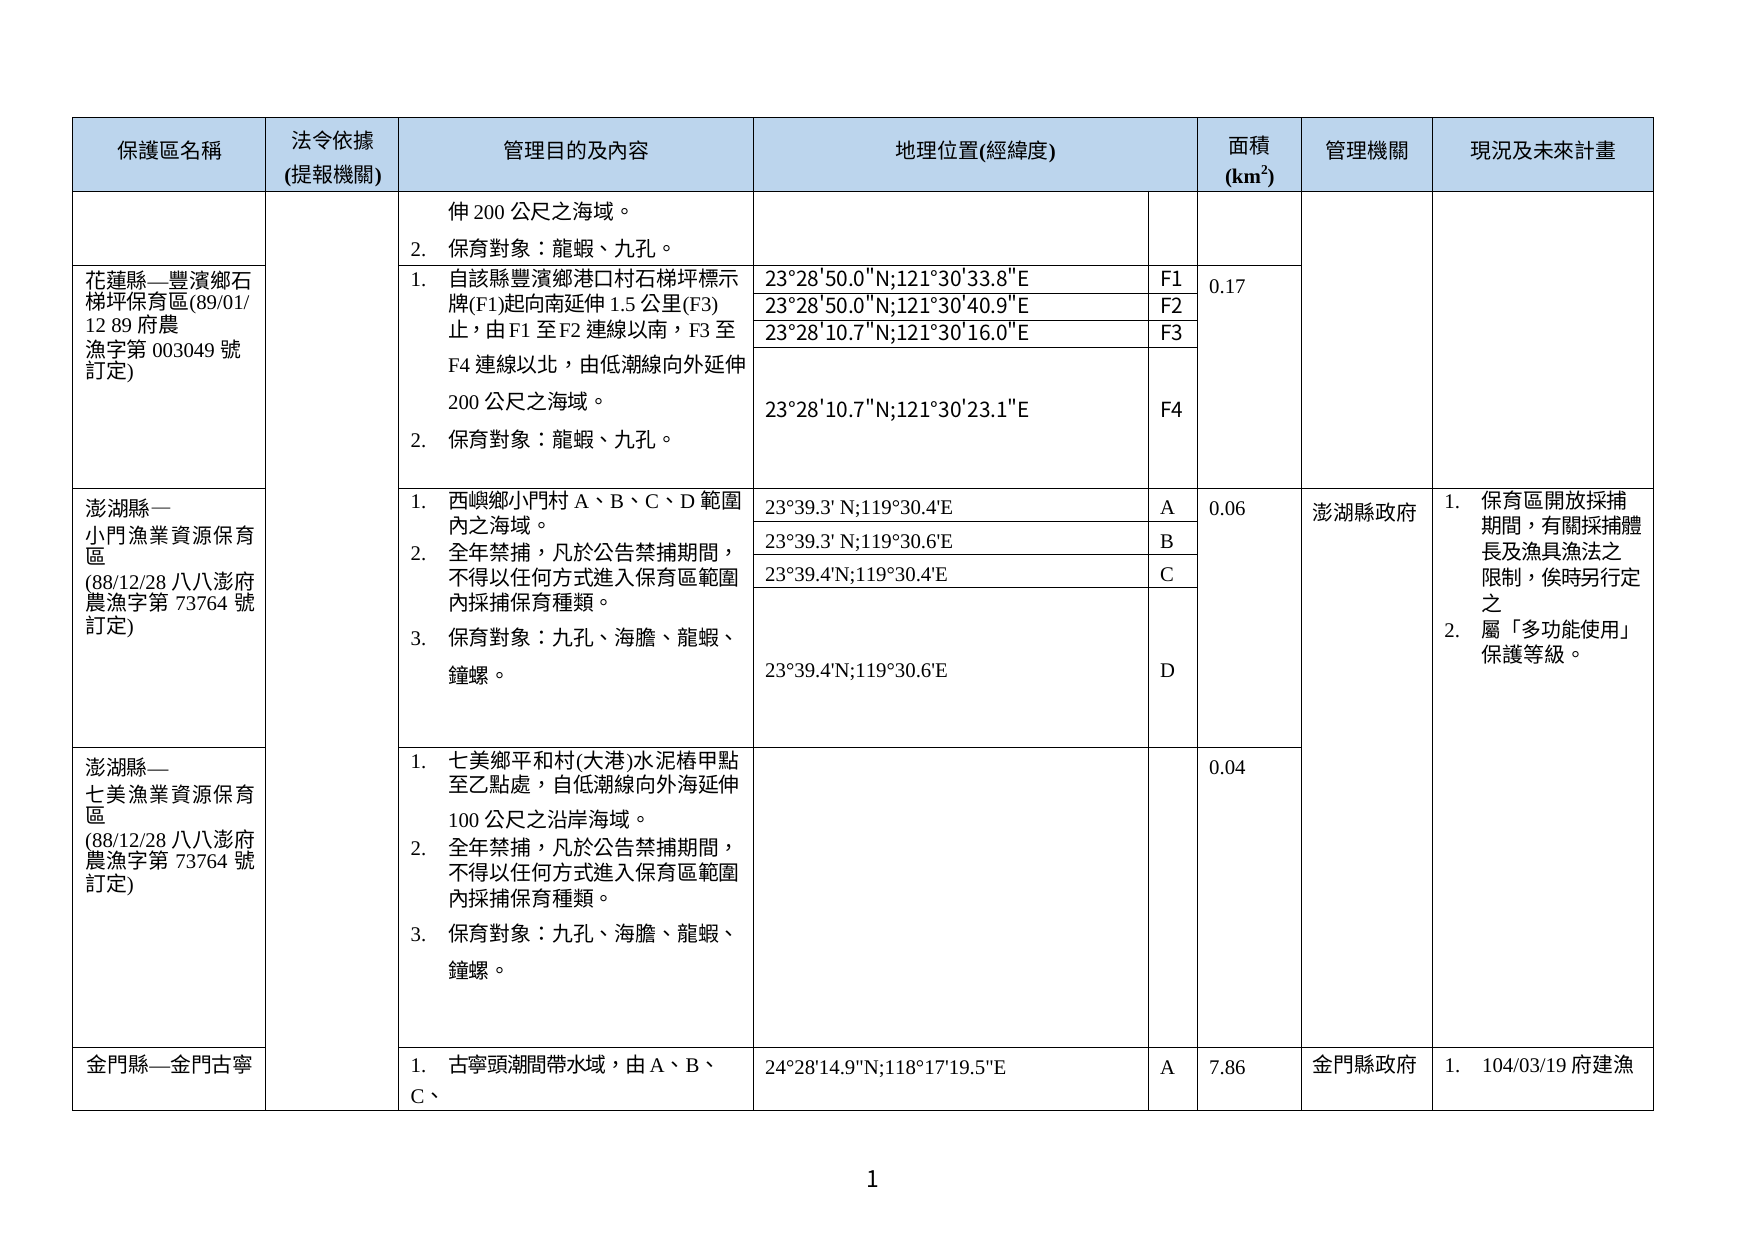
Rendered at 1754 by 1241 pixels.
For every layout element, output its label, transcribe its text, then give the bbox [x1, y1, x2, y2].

table_cell [1149, 748, 1197, 1047]
table_cell A [1149, 1048, 1197, 1110]
table_cell 0.17 [1198, 266, 1301, 487]
table_cell 七美鄉平和村(大港)水泥樁甲點至乙點處，自低潮線向外海延伸 100 公尺之沿岸海域。 全年禁捕，凡於公告禁捕期間， 不得以任何方式進入保育區範圍內採捕保育種類。 保育對象：九孔、海膽、龍蝦、 鐘螺。 [399, 748, 753, 1047]
table_cell 23°28'50.0"N;121°30'33.8"E [754, 266, 1148, 293]
table_cell [754, 192, 1148, 265]
table_cell [754, 748, 1148, 1047]
table_cell 金門縣政府 [1302, 1048, 1432, 1110]
table_cell 1. 104/03/19 府建漁 [1433, 1048, 1653, 1110]
table_cell 23°39.4'N;119°30.4'E [754, 555, 1148, 587]
table_cell B [1149, 522, 1197, 554]
table_cell 23°28'50.0"N;121°30'40.9"E [754, 294, 1148, 319]
table_cell 23°39.4'N;119°30.6'E [754, 588, 1148, 747]
table_cell F3 [1149, 321, 1197, 347]
table_header 法令依據 (提報機關) [266, 118, 398, 191]
table_cell 1. 古寧頭潮間帶水域，由 A、B、C、 [399, 1048, 753, 1110]
table_cell 0.04 [1198, 748, 1301, 1047]
table_header 保護區名稱 [73, 118, 265, 191]
table_cell 7.86 [1198, 1048, 1301, 1110]
table_cell [1433, 192, 1653, 487]
table_cell [73, 192, 265, 265]
table_header 地理位置(經緯度) [754, 118, 1197, 191]
table_cell 23°39.3' N;119°30.6'E [754, 522, 1148, 554]
table_cell F2 [1149, 294, 1197, 319]
table_cell 澎湖縣政府 [1302, 489, 1432, 1047]
table_cell F4 [1149, 348, 1197, 487]
table_cell 伸 200 公尺之海域。 2. 保育對象：龍蝦、九孔。 [399, 192, 753, 265]
table_header 面積 (km2) [1198, 118, 1301, 191]
table_cell C [1149, 555, 1197, 587]
table_header 管理機關 [1302, 118, 1432, 191]
table_header 管理目的及內容 [399, 118, 753, 191]
table_cell 0.06 [1198, 489, 1301, 747]
table_cell 23°39.3' N;119°30.4'E [754, 489, 1148, 521]
table_cell D [1149, 588, 1197, 747]
table_cell 西嶼鄉小門村 A、B、C、D 範圍內之海域。 全年禁捕，凡於公告禁捕期間， 不得以任何方式進入保育區範圍內採捕保育種類。 保育對象：九孔、海膽、龍蝦、 鐘螺。 [399, 489, 753, 747]
table_cell 金門縣—金門古寧 [73, 1048, 265, 1110]
table_cell [1302, 192, 1432, 487]
table_cell 澎湖縣— 七美漁業資源保育區 (88/12/28 八八澎府農漁字第 73764 號訂定) [73, 748, 265, 1047]
table_cell 澎湖縣— 小門漁業資源保育區 (88/12/28 八八澎府農漁字第 73764 號訂定) [73, 489, 265, 747]
table_cell 23°28'10.7"N;121°30'23.1"E [754, 348, 1148, 487]
table_cell 自該縣豐濱鄉港口村石梯坪標示牌(F1)起向南延伸 1.5 公里(F3) 止，由 F1 至 F2 連線以南，F3 至 F4 連線以北，由低潮線向外延伸 200 公尺之海域。 保育對象：龍蝦、九孔。 [399, 266, 753, 487]
table_cell A [1149, 489, 1197, 521]
table_cell 保育區開放採捕期間，有關採捕體長及漁具漁法之限制，俟時另行定之 屬「多功能使用」保護等級。 [1433, 489, 1653, 1047]
table_cell F1 [1149, 266, 1197, 293]
table_cell 24°28'14.9"N;118°17'19.5"E [754, 1048, 1148, 1110]
table_cell [1198, 192, 1301, 265]
table_cell [1149, 192, 1197, 265]
table_cell 花蓮縣—豐濱鄉石梯坪保育區(89/01/12 89 府農 漁字第 003049 號訂定) [73, 266, 265, 487]
table_header 現況及未來計畫 [1433, 118, 1653, 191]
table_cell [266, 192, 398, 1110]
table_cell 23°28'10.7"N;121°30'16.0"E [754, 321, 1148, 347]
